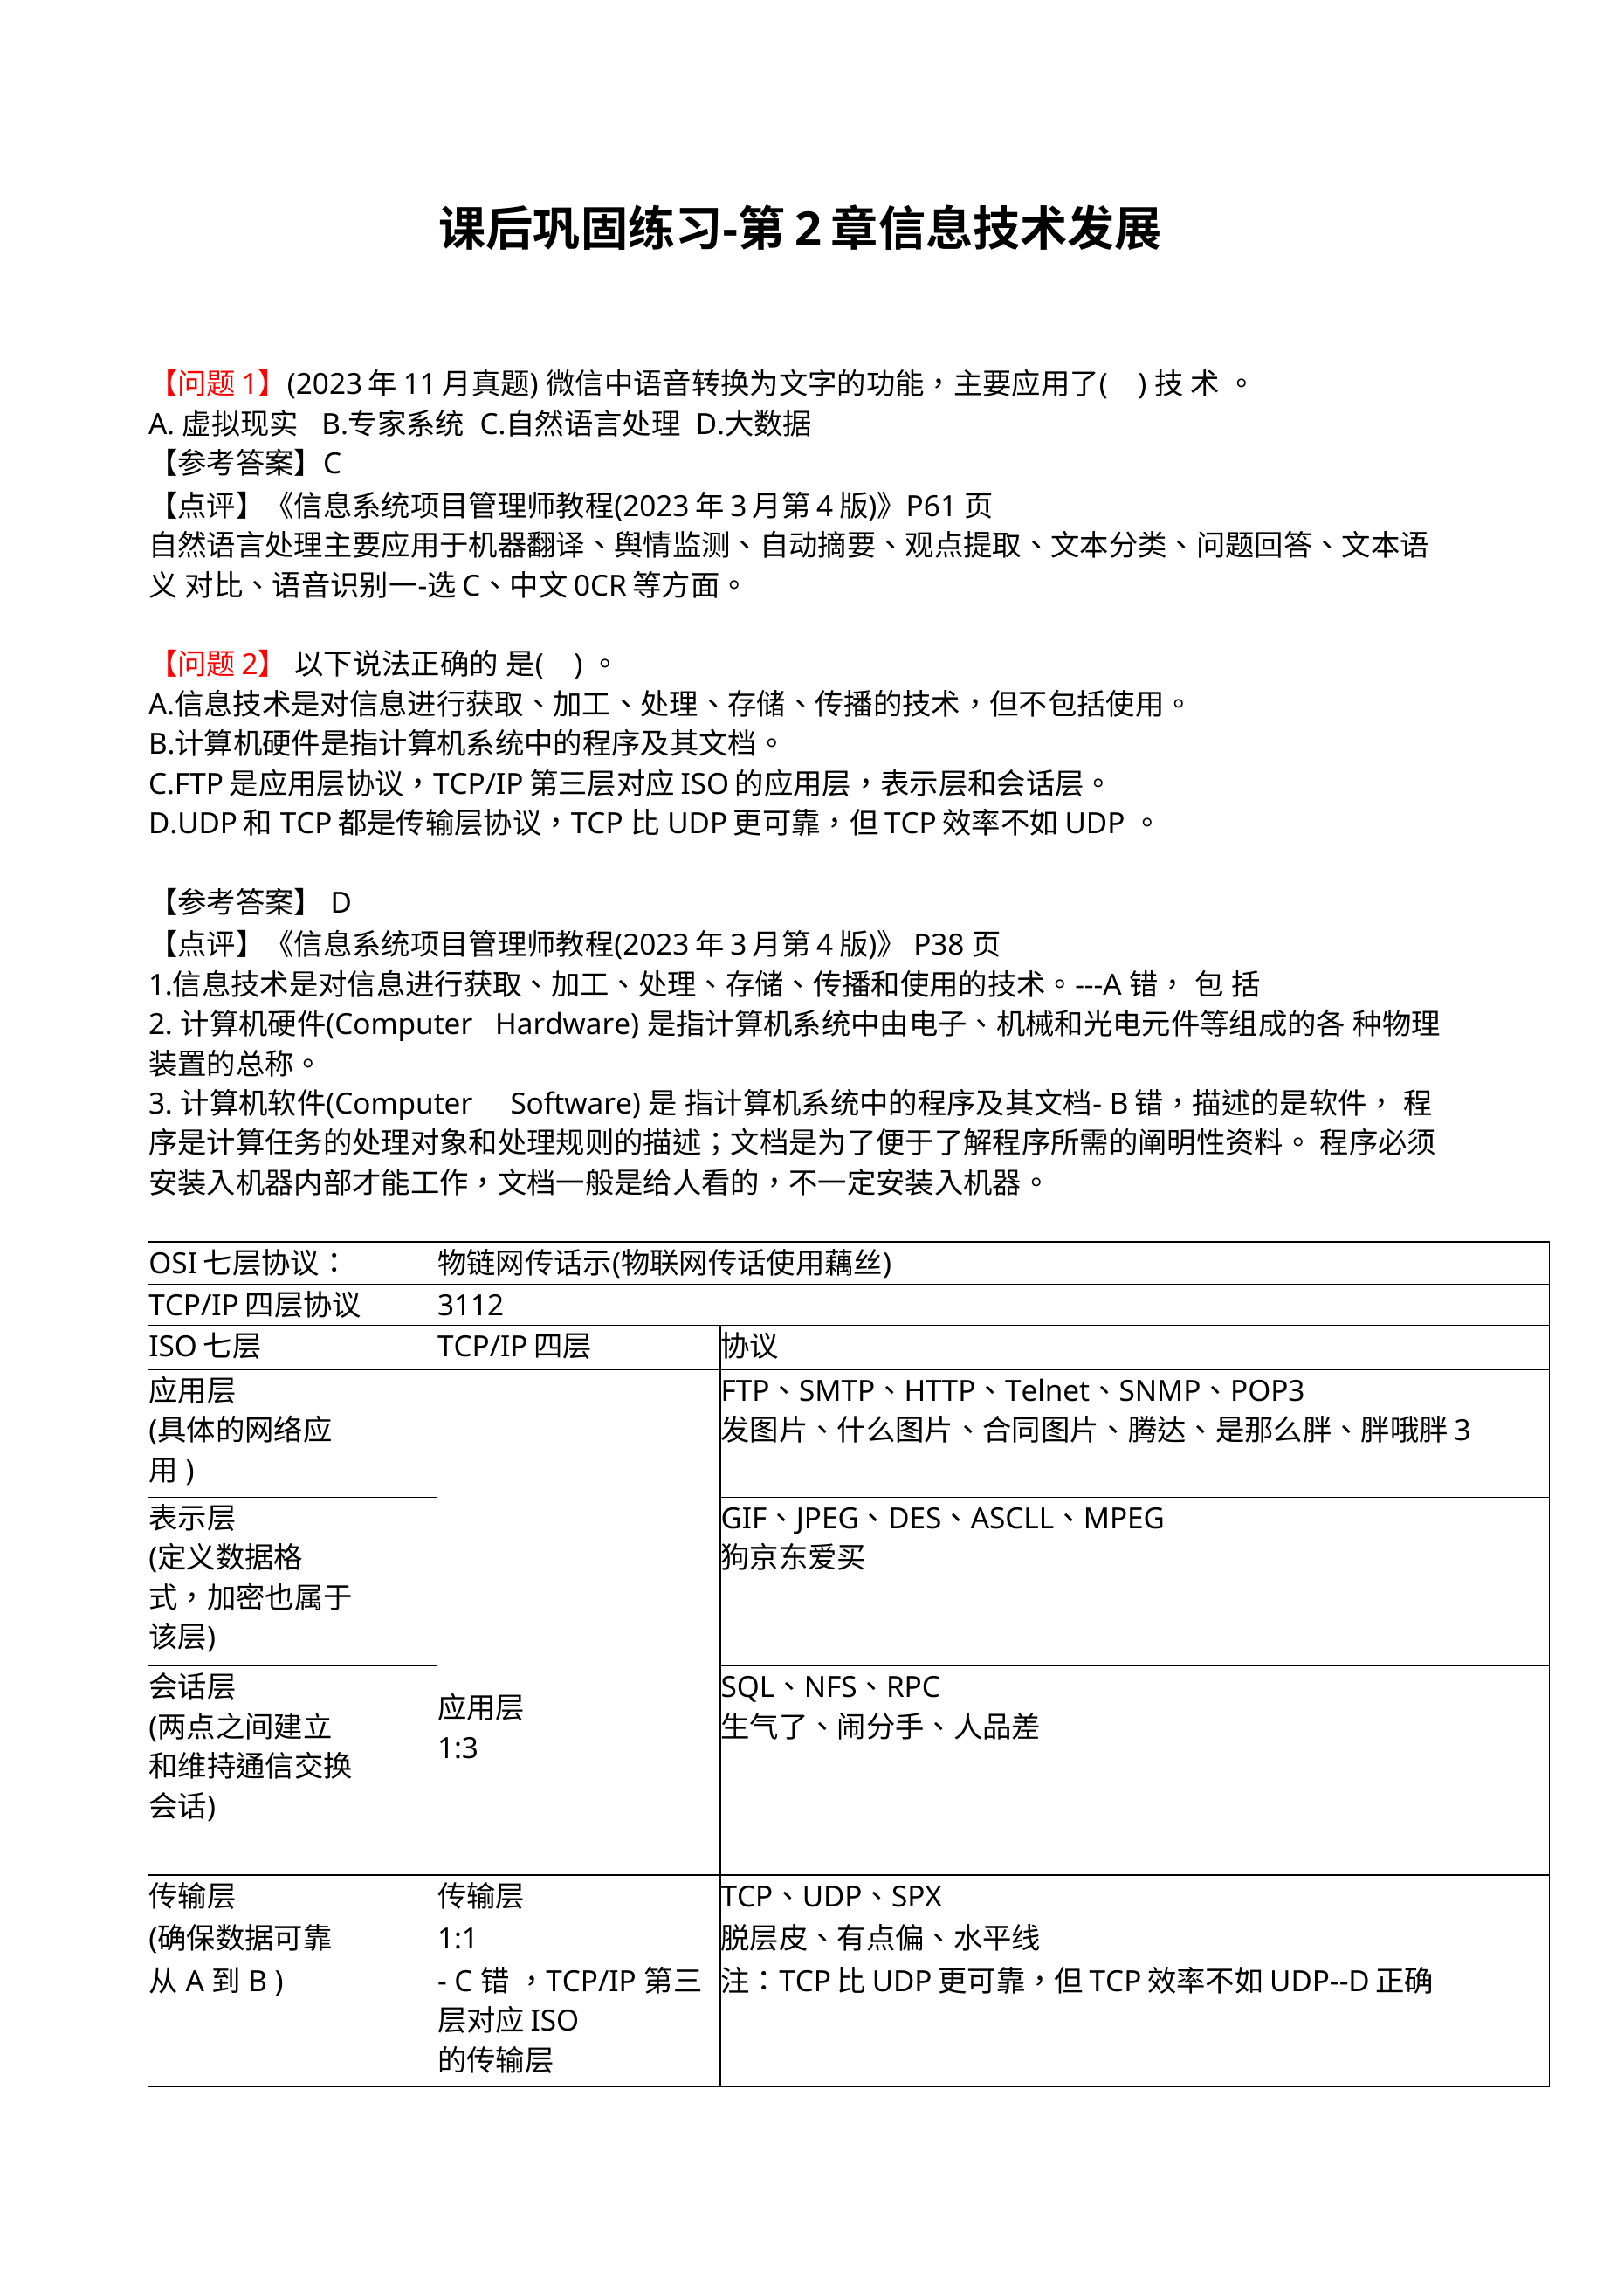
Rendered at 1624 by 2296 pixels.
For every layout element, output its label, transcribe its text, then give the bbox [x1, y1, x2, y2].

text 【参考答案】C [148, 443, 1452, 482]
table_cell 表示层 (定义数据格 式，加密也属于 该层) [148, 1498, 437, 1665]
table_cell TCP/IP四层 [437, 1326, 719, 1369]
text 【点评】《信息系统项目管理师教程(2023年3月第4版)》P61 页 [148, 482, 1452, 525]
text D.UDP和 TCP都是传输层协议，TCP 比 UDP更可靠，但TCP效率不如UDP 。 [148, 803, 1452, 842]
table_cell 3112 [437, 1285, 1549, 1325]
table_cell 应用层 (具体的网络应 用 ) [148, 1370, 437, 1496]
text 【参考答案】 D [148, 882, 1452, 921]
table_cell FTP、SMTP、HTTP、Telnet、SNMP、POP3 发图片、什么图片、合同图片、腾达、是那么胖、胖哦胖3 [721, 1370, 1549, 1496]
text A.信息技术是对信息进行获取、加工、处理、存储、传播的技术，但不包括使用。 [148, 684, 1452, 723]
text 【问题1】(2023年11月真题) 微信中语音转换为文字的功能，主要应用了( ) 技 术 。 [148, 363, 1452, 403]
table_cell 脱层皮、有点偏、水平线 [721, 1918, 1549, 1960]
table_cell 会话层 (两点之间建立 和维持通信交换 会话) [148, 1666, 437, 1874]
text 【点评】《信息系统项目管理师教程(2023年3月第4版)》 P38 页 [148, 921, 1452, 963]
text B.计算机硬件是指计算机系统中的程序及其文档。 [148, 723, 1452, 762]
table_cell TCP、UDP、SPX [721, 1876, 1549, 1918]
table_cell 注：TCP比UDP更可靠，但TCP效率不如UDP--D正确 [721, 1961, 1549, 2086]
table_cell 协议 [721, 1326, 1549, 1369]
table_cell (确保数据可靠 [148, 1918, 437, 1960]
text 自然语言处理主要应用于机器翻译、舆情监测、自动摘要、观点提取、文本分类、问题回答、文本语义 对比、语音识别一-选C、中文0CR等方面。 [148, 525, 1452, 604]
text 3. 计算机软件(Computer Software) 是 指计算机系统中的程序及其文档- B错，描述的是软件， 程序是计算任务的处理对象和处理规则的描述；文档是为了便于了解程序所需的阐明性资料。 程序必须安装入机器内部才能工作，文档一般是给人看的，不一定安装入机器。 [148, 1083, 1452, 1202]
table_cell 应用层 1:3 [437, 1370, 719, 1874]
table_header OSI七层协议： [148, 1243, 437, 1284]
text 【问题2】 以下说法正确的 是( ) 。 [148, 644, 1452, 684]
table_cell GIF、JPEG、DES、ASCLL、MPEG 狗京东爱买 [721, 1498, 1549, 1665]
table_cell ISO七层 [148, 1326, 437, 1369]
table_cell SQL、NFS、RPC 生气了、闹分手、人品差 [721, 1666, 1549, 1874]
table_cell 1:1 [437, 1918, 719, 1960]
text 2. 计算机硬件(Computer Hardware) 是指计算机系统中由电子、机械和光电元件等组成的各 种物理装置的总称。 [148, 1003, 1452, 1083]
table_cell 从 A 到 B ) [148, 1961, 437, 2086]
text A. 虚拟现实 B.专家系统 C.自然语言处理 D.大数据 [148, 403, 1452, 443]
table_cell TCP/IP四层协议 [148, 1285, 437, 1325]
table_cell 传输层 [437, 1876, 719, 1918]
table_cell - C 错 ，TCP/IP 第三层对应ISO 的传输层 [437, 1961, 719, 2086]
text 1.信息技术是对信息进行获取、加工、处理、存储、传播和使用的技术。---A 错， 包 括 [148, 963, 1452, 1003]
table_cell 传输层 [148, 1876, 437, 1918]
text C.FTP是应用层协议，TCP/IP第三层对应ISO的应用层，表示层和会话层。 [148, 762, 1452, 803]
table_header 物链网传话示(物联网传话使用藕丝) [437, 1243, 1549, 1284]
text 课后巩固练习-第2章信息技术发展 [148, 195, 1452, 259]
